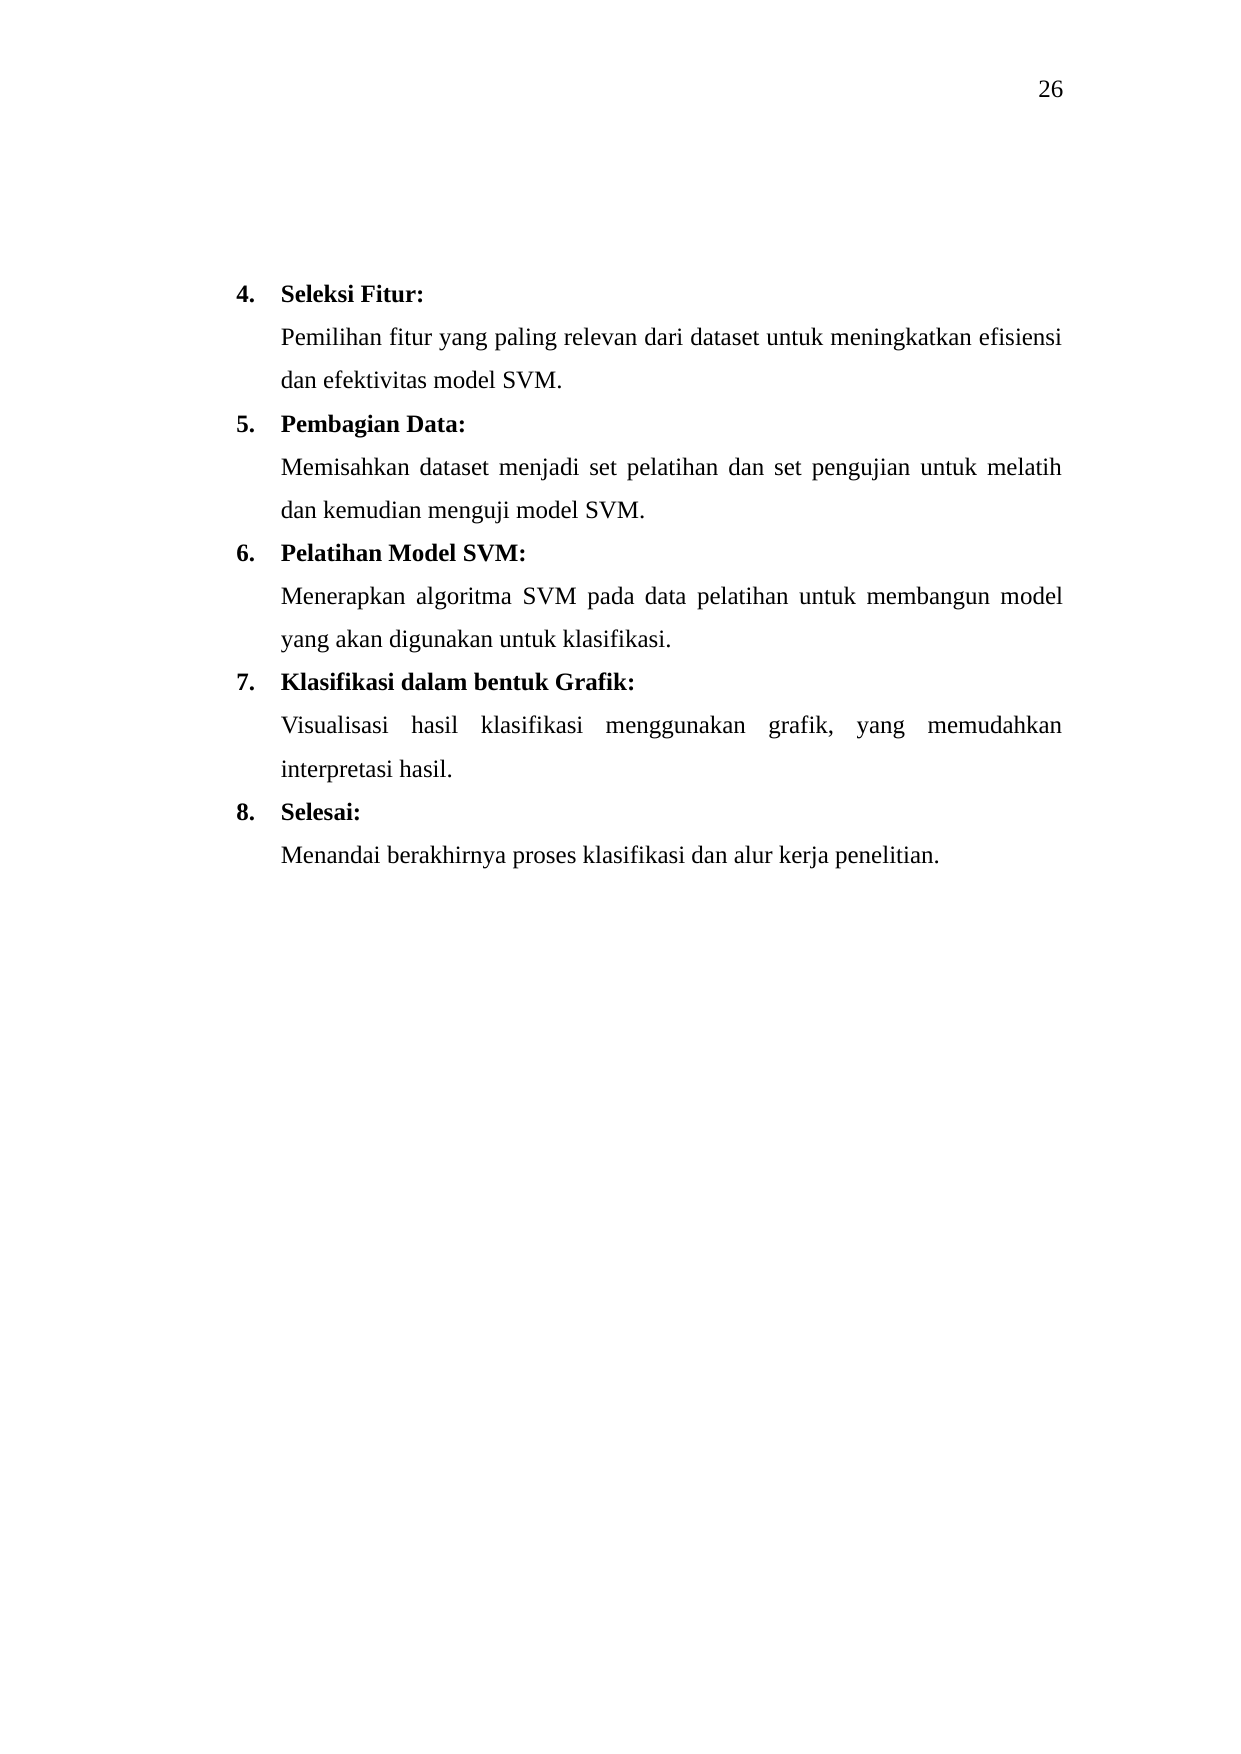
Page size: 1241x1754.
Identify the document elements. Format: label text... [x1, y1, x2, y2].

text Menandai berakhirnya proses klasifikasi dan alur kerja penelitian. [281, 840, 1063, 869]
text Menerapkan algoritma SVM pada data pelatihan untuk membangun model yang akan digunakan untuk klasifikasi. [281, 581, 1063, 653]
list Klasifikasi dalam bentuk Grafik: [236, 667, 1063, 696]
text Visualisasi hasil klasifikasi menggunakan grafik, yang memudahkan interpretasi hasil. [281, 711, 1063, 782]
text Memisahkan dataset menjadi set pelatihan dan set pengujian untuk melatih dan kemudian menguji model SVM. [281, 452, 1063, 524]
list Pembagian Data: [236, 409, 1063, 437]
list Seleksi Fitur: [236, 279, 1063, 308]
list Pelatihan Model SVM: [236, 538, 1063, 567]
list Selesai: [236, 797, 1063, 826]
text Pemilihan fitur yang paling relevan dari dataset untuk meningkatkan efisiensi dan efektivitas model SVM. [281, 322, 1063, 394]
